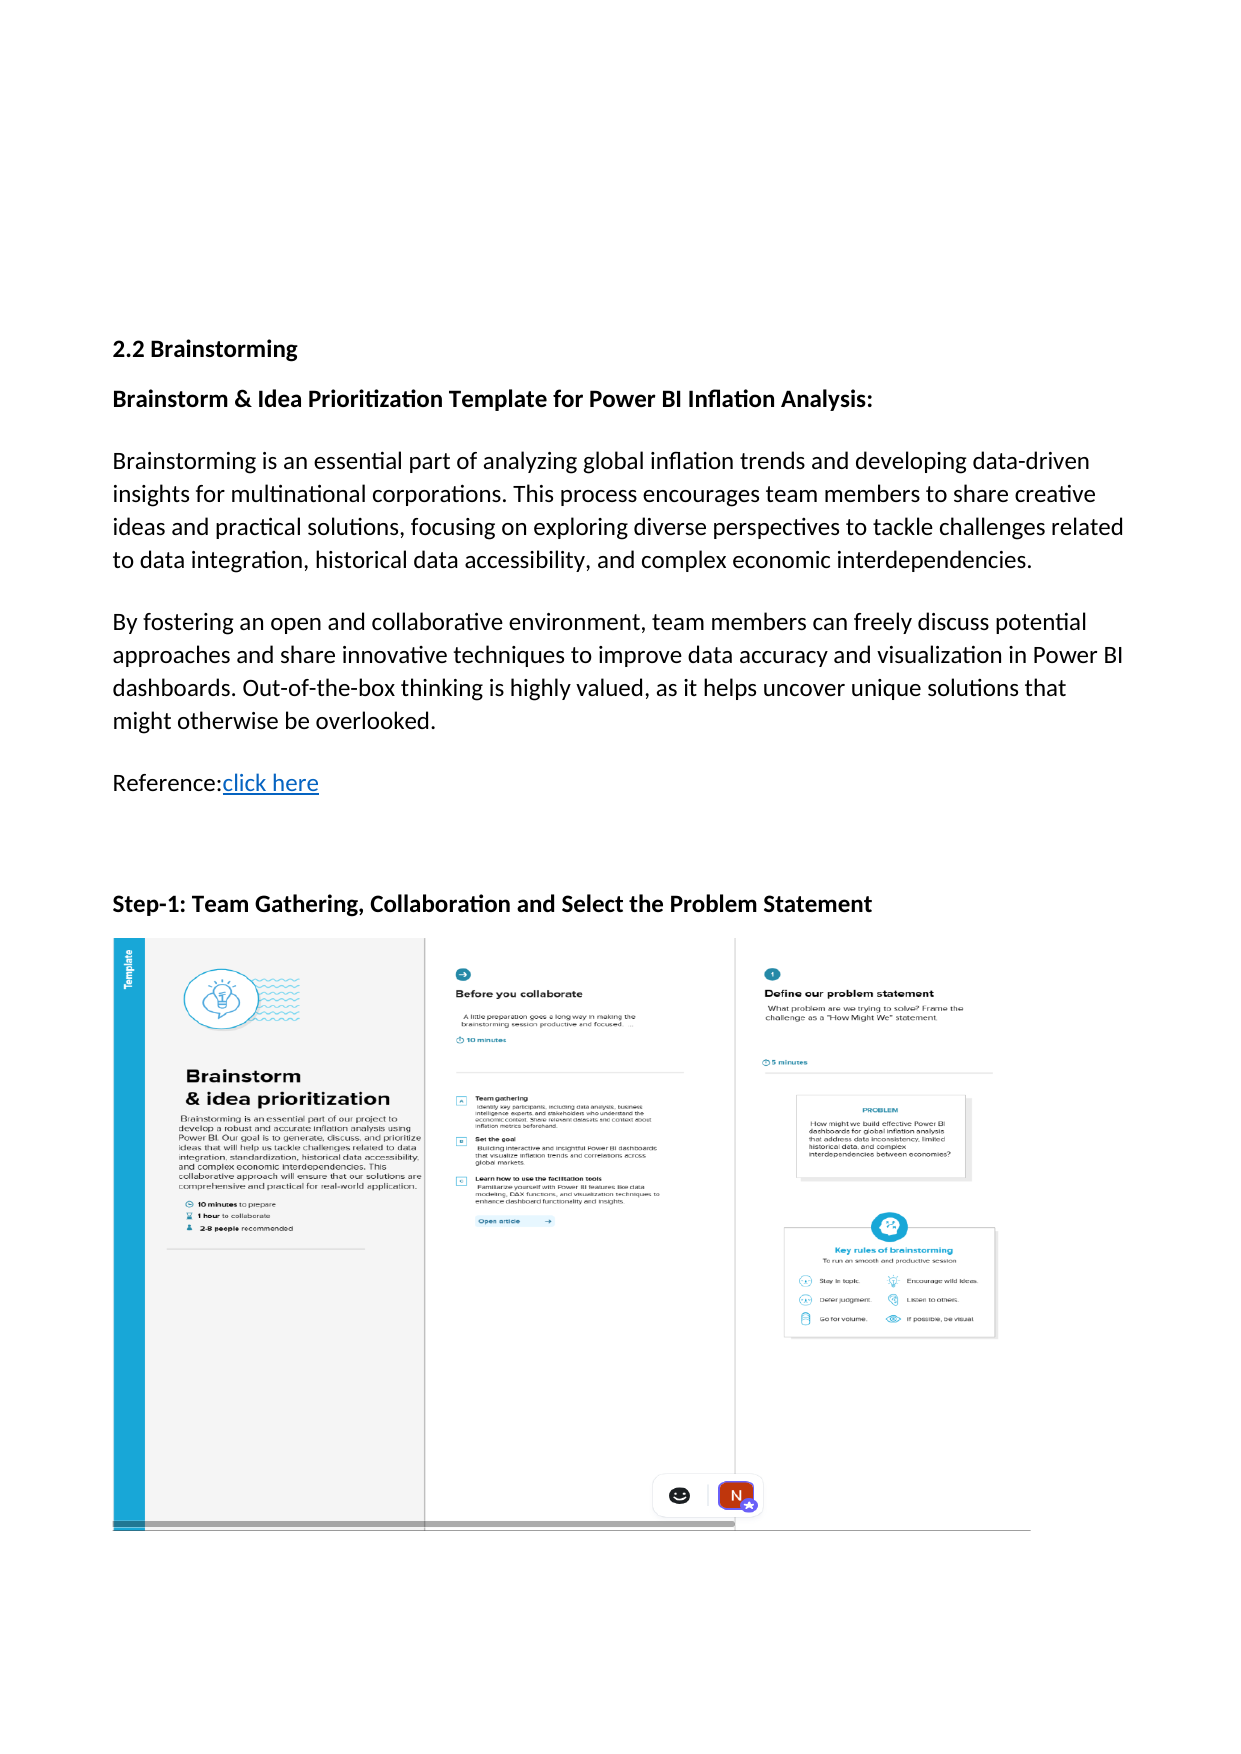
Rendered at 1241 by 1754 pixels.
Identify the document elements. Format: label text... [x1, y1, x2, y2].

list Brainstorming [112, 333, 1128, 364]
text Step-1: Team Gathering, Collaboration and Select the Problem Statement [112, 889, 1128, 919]
picture [112, 938, 1031, 1531]
text Reference:click here [112, 767, 1128, 797]
text Brainstorm & Idea Prioritization Template for Power BI Inflation Analysis: [112, 383, 1128, 414]
text By fostering an open and collaborative environment, team members can freely discuss potential approaches and share innovative techniques to improve data accuracy and visualization in Power BI dashboards. Out-of-the-box thinking is highly valued, as it helps uncover unique solutions that might otherwise be overlooked. [112, 606, 1128, 735]
text Brainstorming is an essential part of analyzing global inflation trends and developing data-driven insights for multinational corporations. This process encourages team members to share creative ideas and practical solutions, focusing on exploring diverse perspectives to tackle challenges related to data integration, historical data accessibility, and complex economic interdependencies. [112, 445, 1128, 574]
